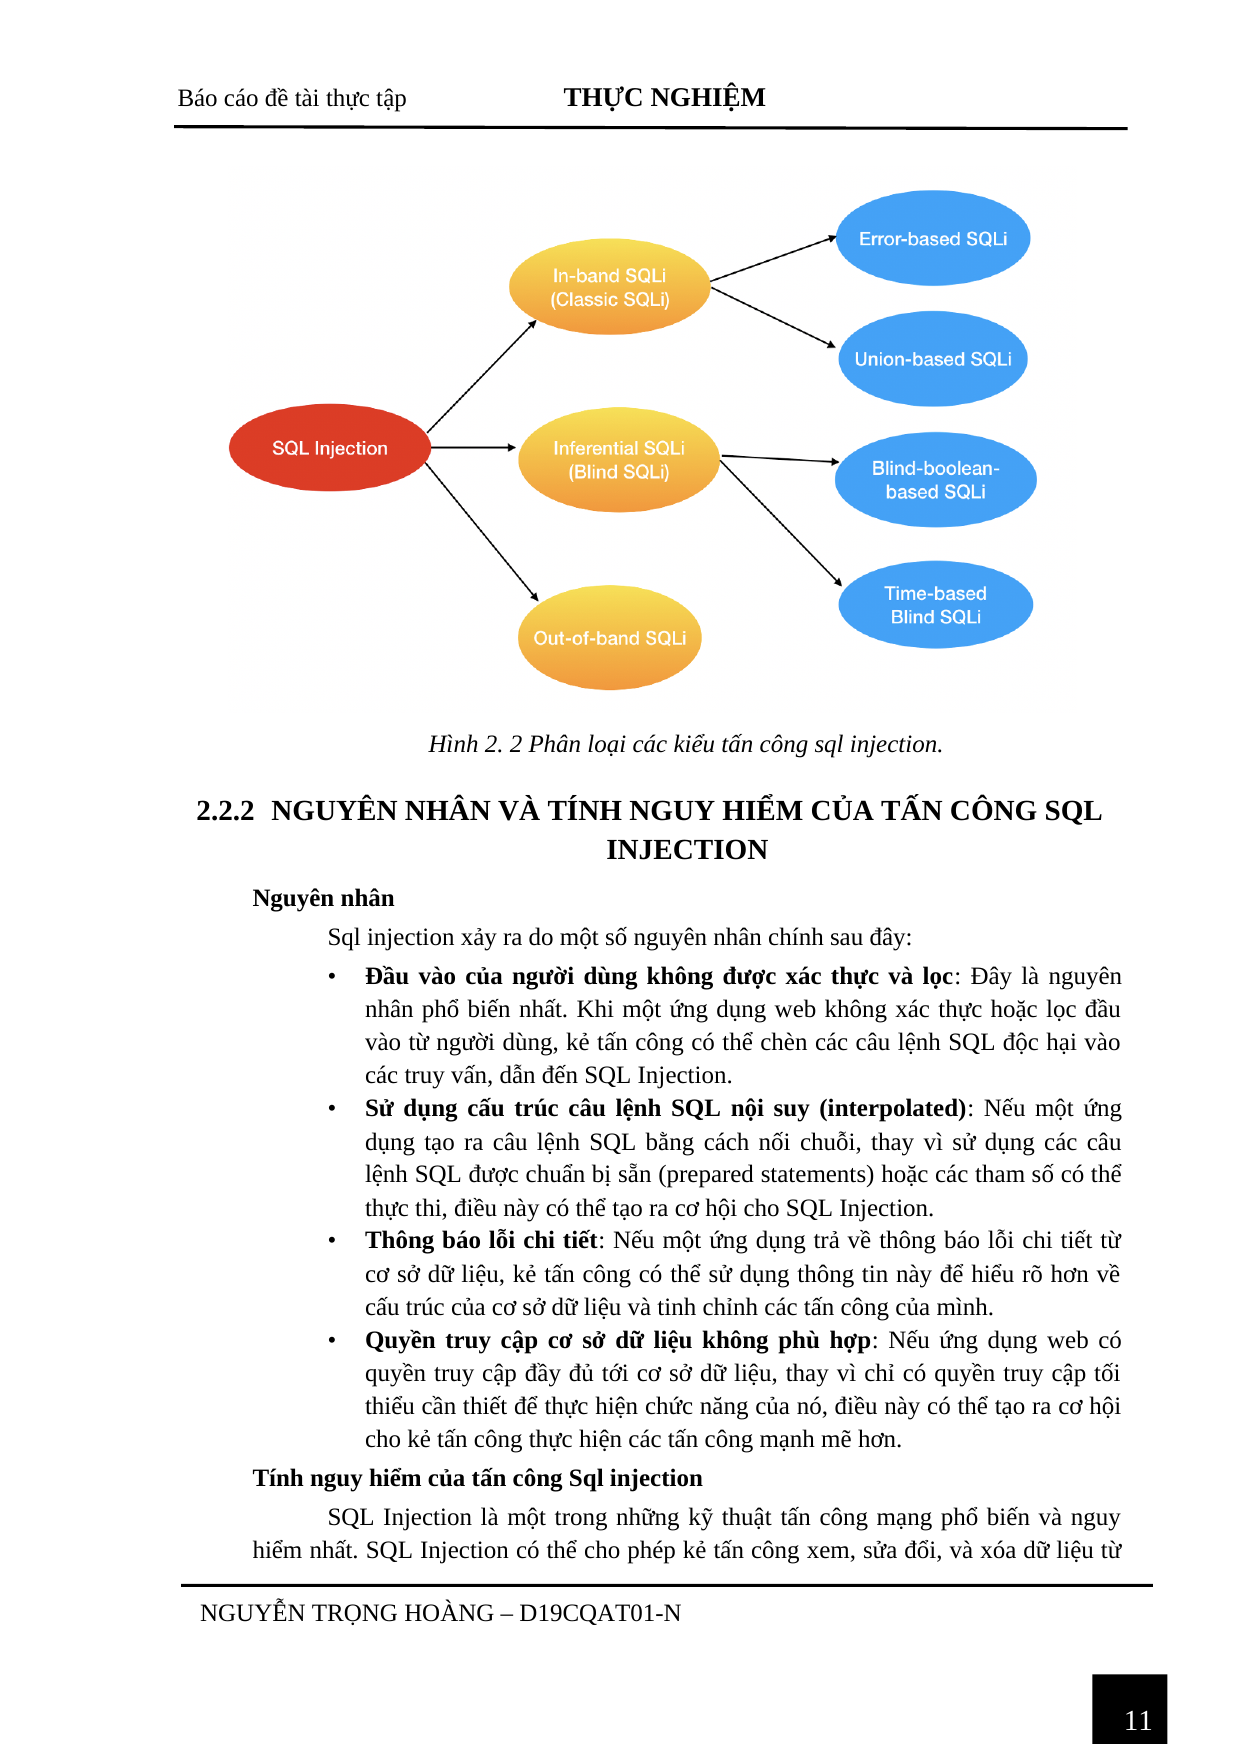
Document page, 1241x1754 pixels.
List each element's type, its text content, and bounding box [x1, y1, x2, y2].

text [252, 1502, 1122, 1564]
list Sử dụng cấu trúc câu lệnh SQL nội suy (interpolated): Nếu một ứng dụng tạo ra câu lệnh SQL bằng cách nối chuỗi, thay vì sử dụng các câu lệnh SQL được chuẩn bị sẵn (prepared statements) hoặc các tham số có thể thực thi, điều này có thể tạo ra cơ hội cho SQL Injection. [327, 1093, 1122, 1221]
text Nguyên nhân [252, 883, 1122, 912]
text Tính nguy hiểm của tấn công Sql injection [252, 1463, 1122, 1492]
list Quyền truy cập cơ sở dữ liệu không phù hợp: Nếu ứng dụng web có quyền truy cập đầy đủ tới cơ sở dữ liệu, thay vì chỉ có quyền truy cập tối thiểu cần thiết để thực hiện chức năng của nó, điều này có thể tạo ra cơ hội cho kẻ tấn công thực hiện các tấn công mạnh mẽ hơn. [327, 1325, 1122, 1452]
picture [177, 149, 1123, 719]
list Đầu vào của người dùng không được xác thực và lọc: Đây là nguyên nhân phổ biến nhất. Khi một ứng dụng web không xác thực hoặc lọc đầu vào từ người dùng, kẻ tấn công có thể chèn các câu lệnh SQL độc hại vào các truy vấn, dẫn đến SQL Injection. [327, 961, 1122, 1089]
text Sql injection xảy ra do một số nguyên nhân chính sau đây: [252, 922, 1122, 951]
subtitle NGUYÊN NHÂN VÀ TÍNH NGUY HIỂM CỦA TẤN CÔNG SQL INJECTION [177, 793, 1122, 865]
list Thông báo lỗi chi tiết: Nếu một ứng dụng trả về thông báo lỗi chi tiết từ cơ sở dữ liệu, kẻ tấn công có thể sử dụng thông tin này để hiểu rõ hơn về cấu trúc của cơ sở dữ liệu và tinh chỉnh các tấn công của mình. [327, 1226, 1122, 1320]
